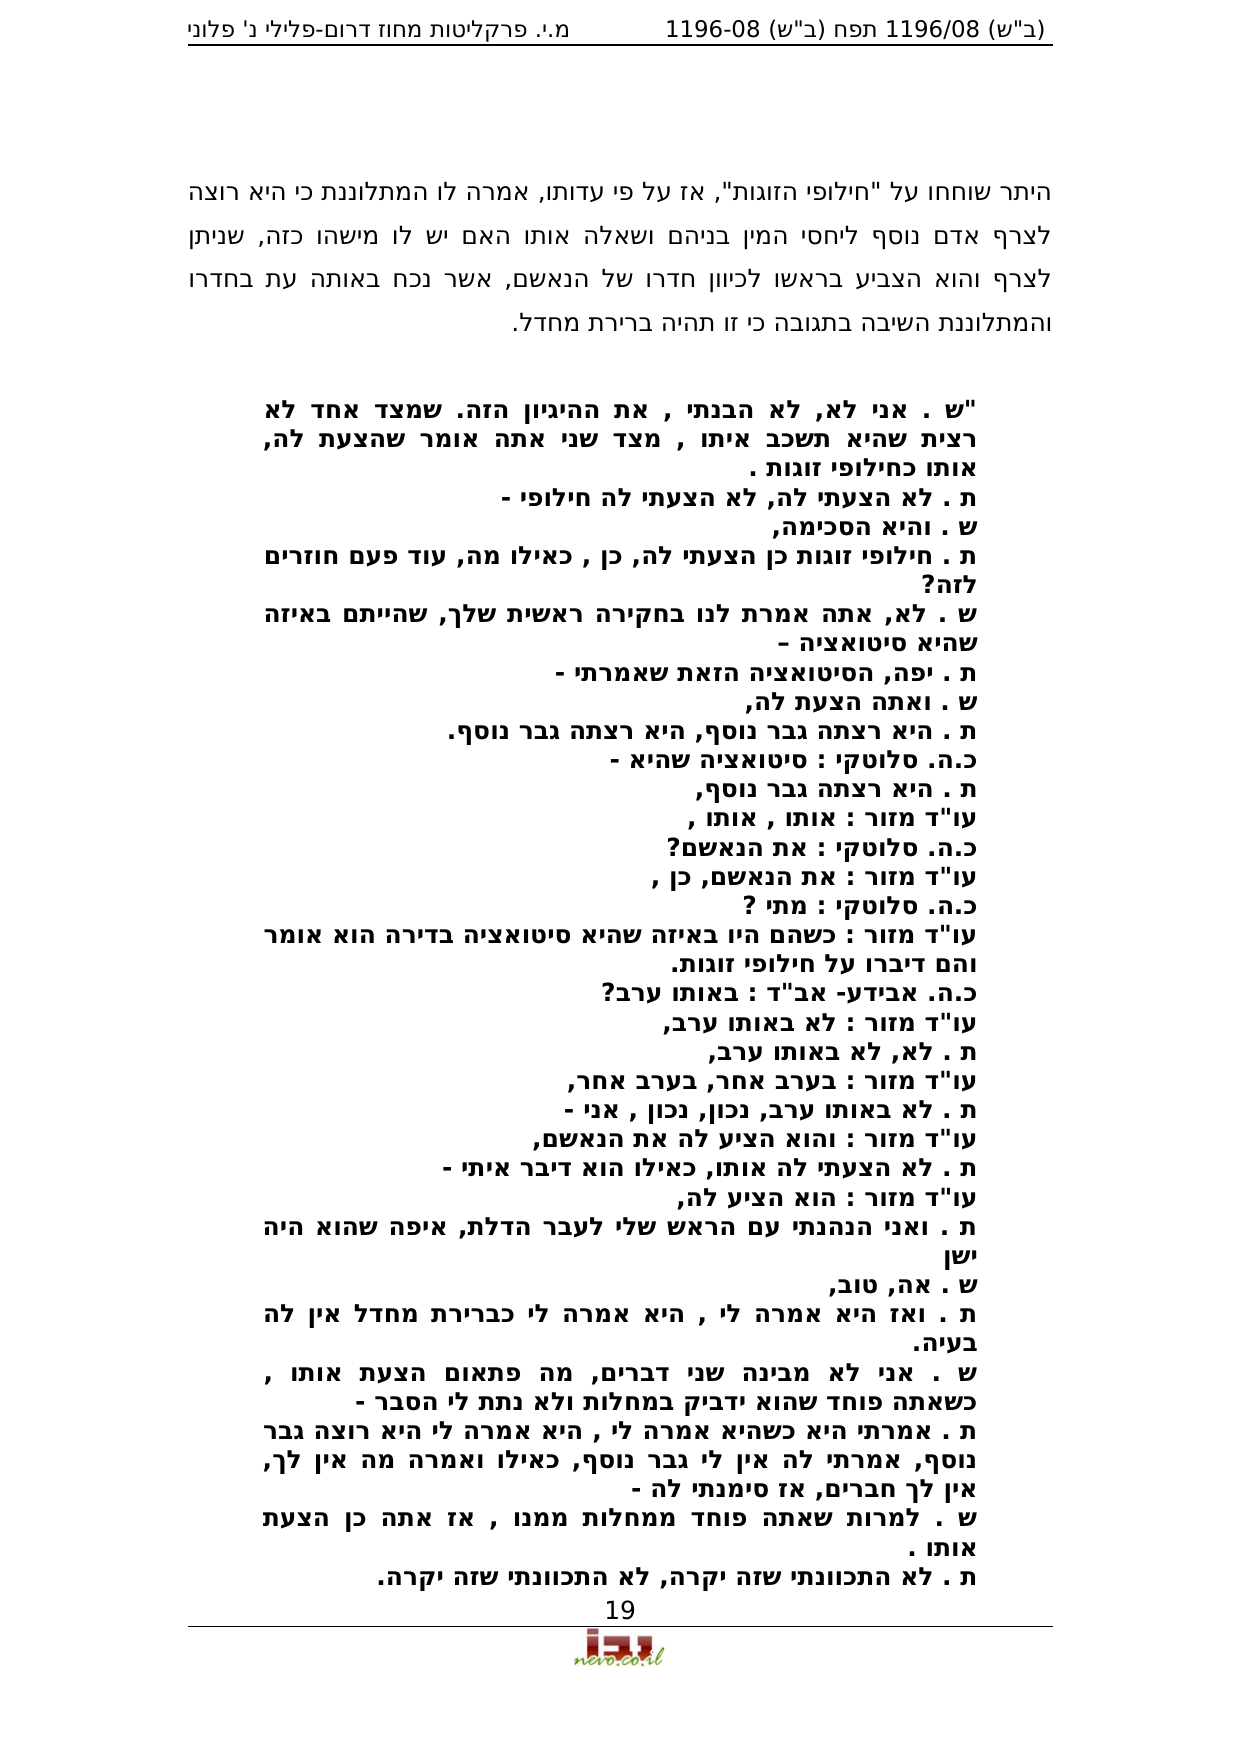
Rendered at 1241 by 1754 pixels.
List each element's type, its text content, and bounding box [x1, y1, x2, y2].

text עו"ד מזור : והוא הציע לה את הנאשם, [262, 1124, 978, 1154]
text ש . אני לא מבינה שני דברים, מה פתאום הצעת אותו , כשאתה פוחד שהוא ידביק במחלות ולא נתת לי הסבר - [262, 1358, 978, 1416]
text כ.ה. סלוטקי : את הנאשם? [262, 833, 978, 862]
text ת . יפה, הסיטואציה הזאת שאמרתי - [262, 658, 978, 687]
text ת . היא רצתה גבר נוסף, [262, 774, 978, 804]
text ת . היא רצתה גבר נוסף, היא רצתה גבר נוסף. [262, 716, 978, 745]
text ת . לא הצעתי לה אותו, כאילו הוא דיבר איתי - [262, 1154, 978, 1183]
text ש . והיא הסכימה, [262, 512, 978, 541]
text ש . ואתה הצעת לה, [262, 687, 978, 716]
text ת . לא, לא באותו ערב, [262, 1037, 978, 1066]
text ת . לא התכוונתי שזה יקרה, לא התכוונתי שזה יקרה. [262, 1562, 978, 1591]
text עו"ד מזור : בערב אחר, בערב אחר, [262, 1066, 978, 1095]
text עו"ד מזור : לא באותו ערב, [262, 1008, 978, 1037]
text עו"ד מזור : הוא הציע לה, [262, 1183, 978, 1212]
text עו"ד מזור : את הנאשם, כן , [262, 862, 978, 891]
text ת . אמרתי היא כשהיא אמרה לי , היא אמרה לי היא רוצה גבר נוסף, אמרתי לה אין לי גבר נוסף, כאילו ואמרה מה אין לך, אין לך חברים, אז סימנתי לה - [262, 1416, 978, 1504]
text ש . לא, אתה אמרת לנו בחקירה ראשית שלך, שהייתם באיזה שהיא סיטואציה – [262, 599, 978, 658]
text ש . אה, טוב, [262, 1270, 978, 1299]
picture [574, 1628, 666, 1667]
text כ.ה. סלוטקי : סיטואציה שהיא - [262, 745, 978, 774]
text "ש . אני לא, לא הבנתי , את ההיגיון הזה. שמצד אחד לא רצית שהיא תשכב איתו , מצד שני אתה אומר שהצעת לה, אותו כחילופי זוגות . [262, 395, 978, 483]
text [187, 177, 1053, 338]
text עו"ד מזור : אותו , אותו , [262, 804, 978, 833]
text כ.ה. סלוטקי : מתי ? [262, 891, 978, 920]
text ת . ואז היא אמרה לי , היא אמרה לי כברירת מחדל אין לה בעיה. [262, 1299, 978, 1358]
text ש . למרות שאתה פוחד ממחלות ממנו , אז אתה כן הצעת אותו . [262, 1504, 978, 1562]
text ת . לא הצעתי לה, לא הצעתי לה חילופי - [262, 483, 978, 512]
text עו"ד מזור : כשהם היו באיזה שהיא סיטואציה בדירה הוא אומר והם דיברו על חילופי זוגות. [262, 920, 978, 979]
text ת . חילופי זוגות כן הצעתי לה, כן , כאילו מה, עוד פעם חוזרים לזה? [262, 541, 978, 599]
text ת . לא באותו ערב, נכון, נכון , אני - [262, 1095, 978, 1124]
text ת . ואני הנהנתי עם הראש שלי לעבר הדלת, איפה שהוא היה ישן [262, 1212, 978, 1270]
text כ.ה. אבידע- אב"ד : באותו ערב? [262, 979, 978, 1008]
